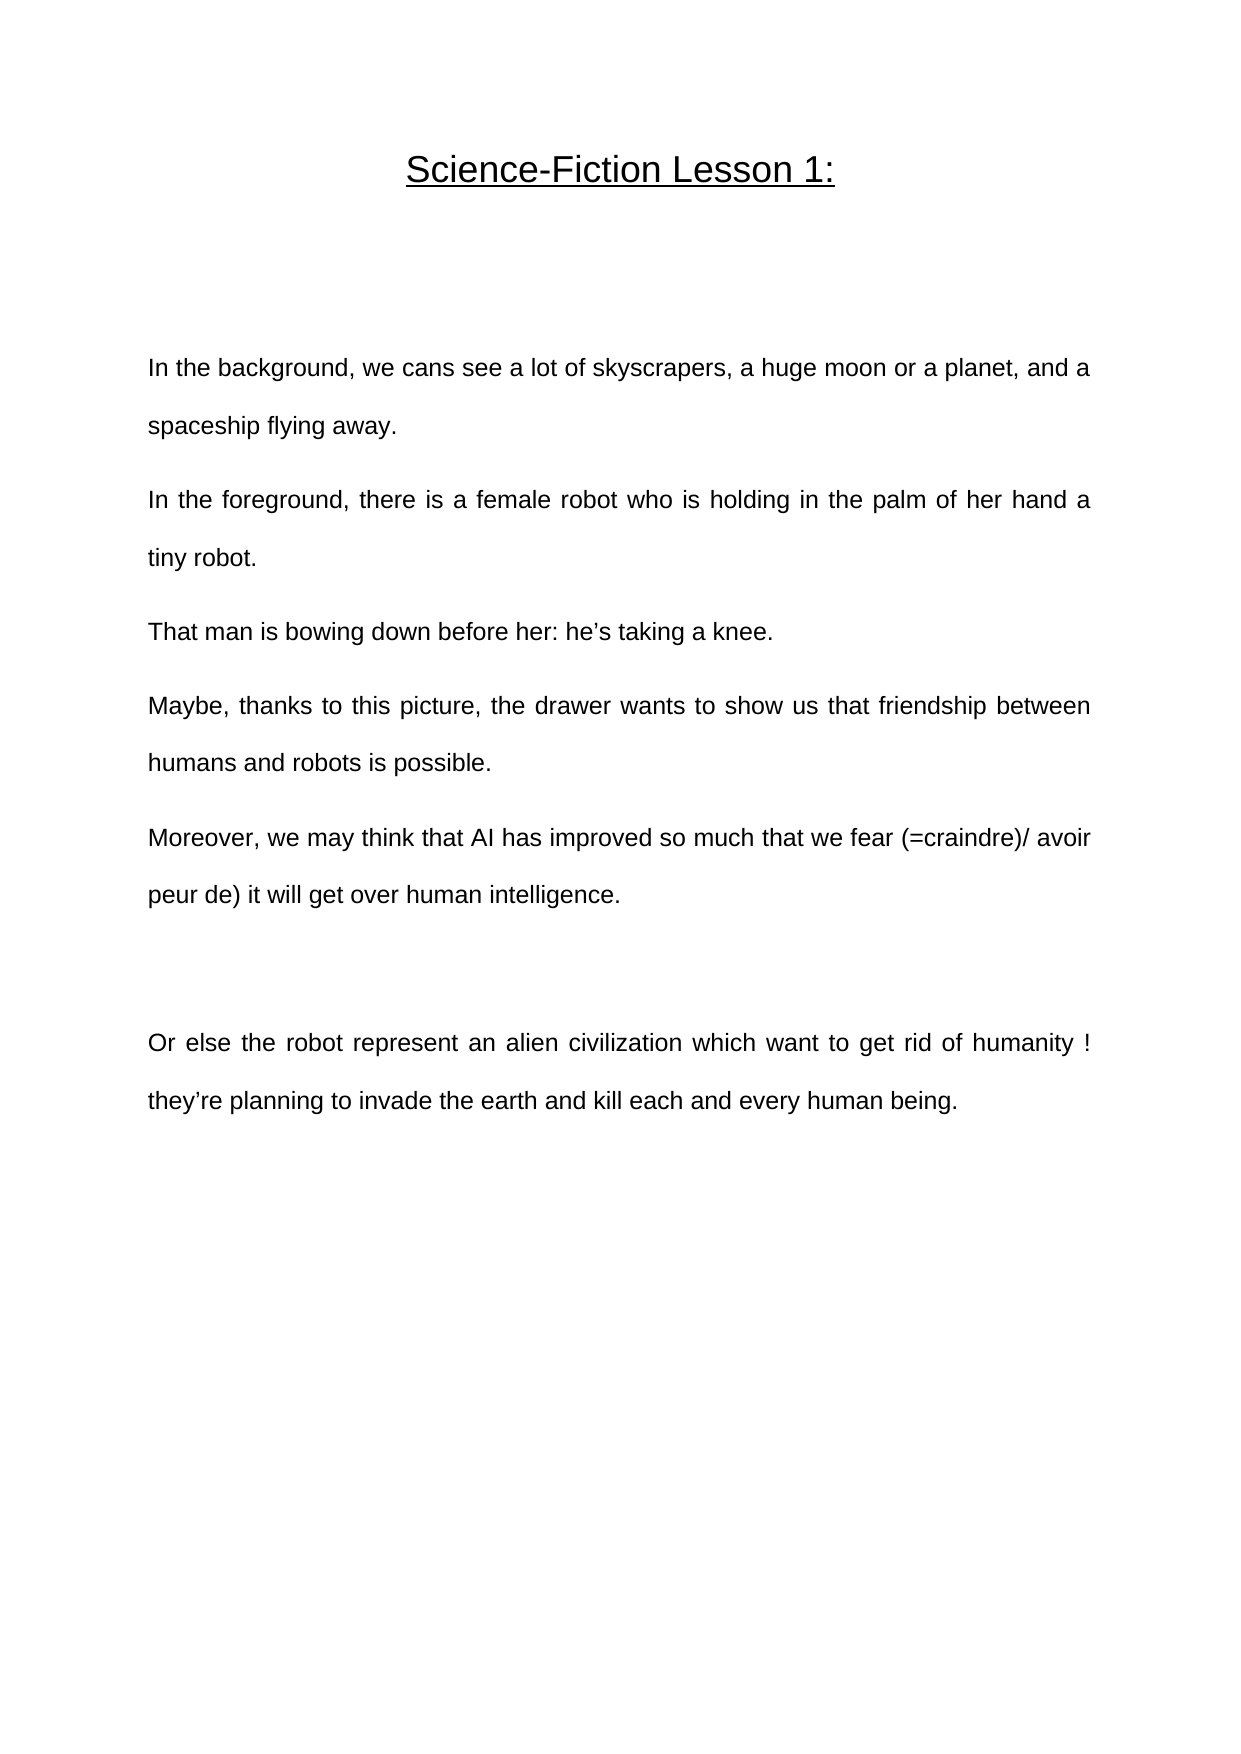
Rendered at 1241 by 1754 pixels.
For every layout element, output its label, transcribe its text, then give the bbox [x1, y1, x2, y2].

text Maybe, thanks to this picture, the drawer wants to show us that friendship between humans and robots is possible. [148, 691, 1093, 777]
text In the foreground, there is a female robot who is holding in the palm of her hand a tiny robot. [148, 485, 1093, 571]
text In the background, we cans see a lot of skyscrapers, a huge moon or a planet, and a spaceship flying away. [148, 353, 1093, 440]
text Science-Fiction Lesson 1: [148, 148, 1093, 191]
text Moreover, we may think that AI has improved so much that we fear (=craindre)/ avoir peur de) it will get over human intelligence. [148, 823, 1093, 909]
text That man is bowing down before her: he’s taking a knee. [148, 617, 1093, 646]
text Or else the robot represent an alien civilization which want to get rid of humanity ! they’re planning to invade the earth and kill each and every human being. [148, 1028, 1093, 1115]
